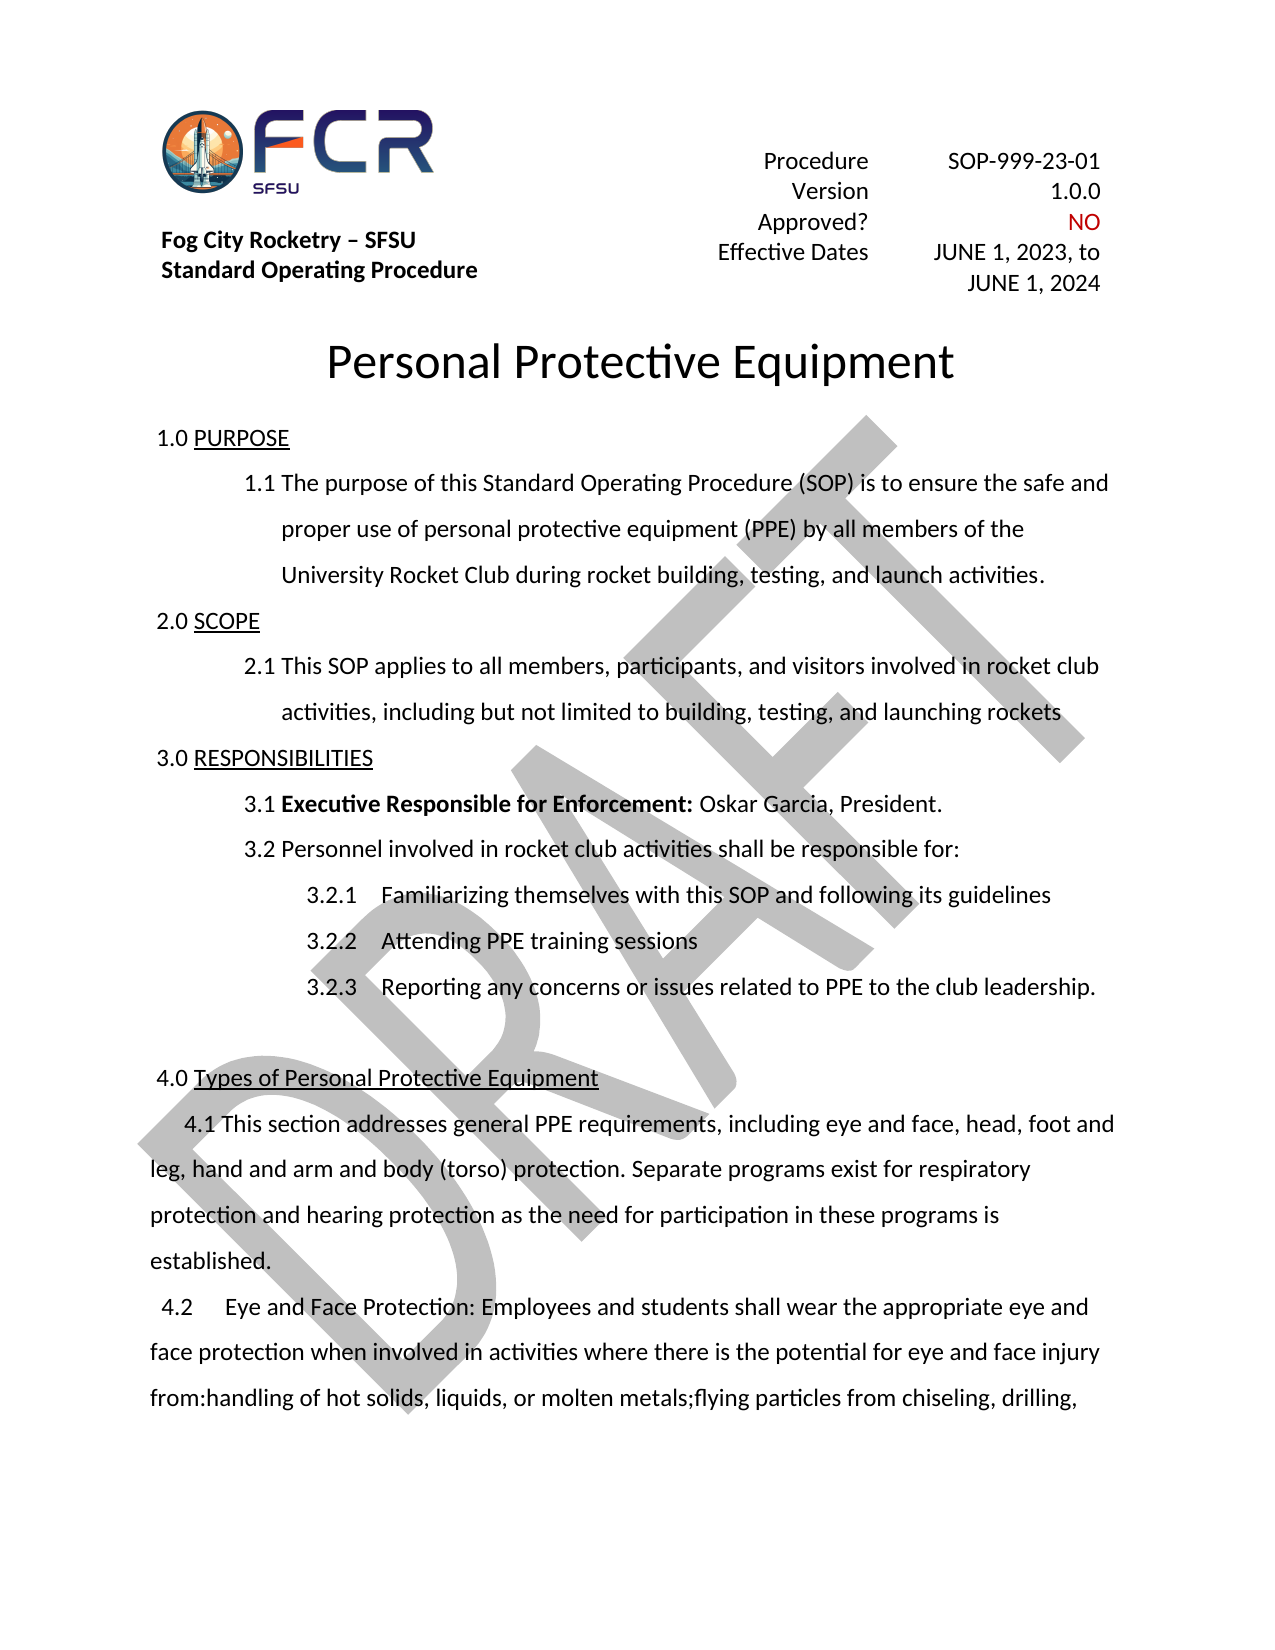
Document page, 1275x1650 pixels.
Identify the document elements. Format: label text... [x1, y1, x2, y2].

list Types of Personal Protective Equipment [156, 1062, 1125, 1093]
list Familiarizing themselves with this SOP and following its guidelines [306, 879, 1125, 910]
list Attending PPE training sessions [306, 925, 1125, 955]
text 4.1 This section addresses general PPE requirements, including eye and face, head, foot and leg, hand and arm and body (torso) protection. Separate programs exist for respiratory protection and hearing protection as the need for participation in these programs is established. [150, 1108, 1125, 1276]
list SCOPE [156, 605, 1125, 635]
list PURPOSE [156, 422, 1125, 452]
list The purpose of this Standard Operating Procedure (SOP) is to ensure the safe and proper use of personal protective equipment (PPE) by all members of the University Rocket Club during rocket building, testing, and launch activities. [244, 468, 1125, 589]
list Reporting any concerns or issues related to PPE to the club leadership. [306, 971, 1125, 1001]
list This SOP applies to all members, participants, and visitors involved in rocket club activities, including but not limited to building, testing, and launching rockets [244, 651, 1125, 727]
list Executive Responsible for Enforcement: Oskar Garcia, President. [244, 788, 1125, 818]
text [150, 1291, 1125, 1413]
picture [161, 110, 434, 194]
list RESPONSIBILITIES [156, 742, 1125, 772]
list Personnel involved in rocket club activities shall be responsible for: [244, 833, 1125, 864]
text Personal Protective Equipment [156, 330, 1125, 391]
